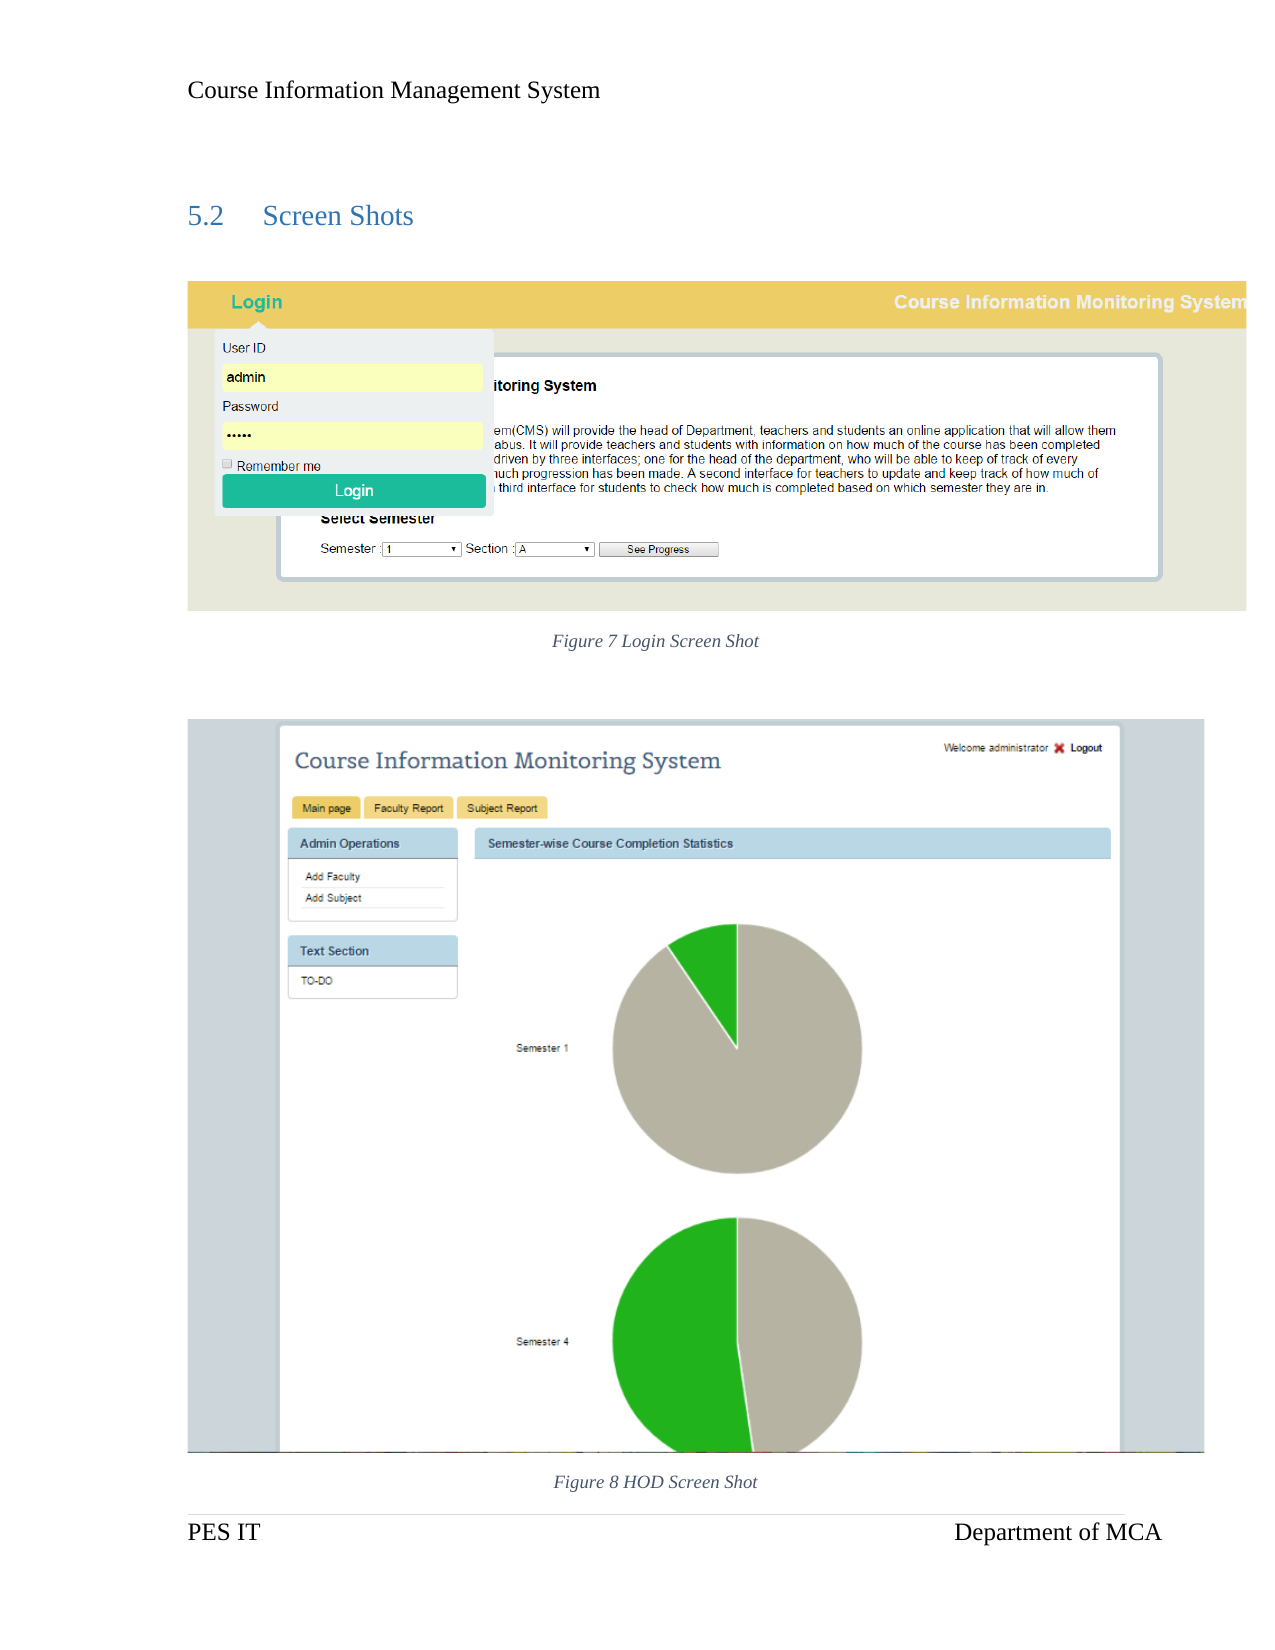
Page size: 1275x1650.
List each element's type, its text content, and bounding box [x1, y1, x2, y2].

text Figure 7 Login Screen Shot [187, 629, 1125, 651]
picture [187, 719, 1205, 1453]
picture [187, 281, 1247, 611]
subtitle Screen Shots [187, 198, 1125, 231]
text Figure 8 HOD Screen Shot [187, 1471, 1125, 1493]
